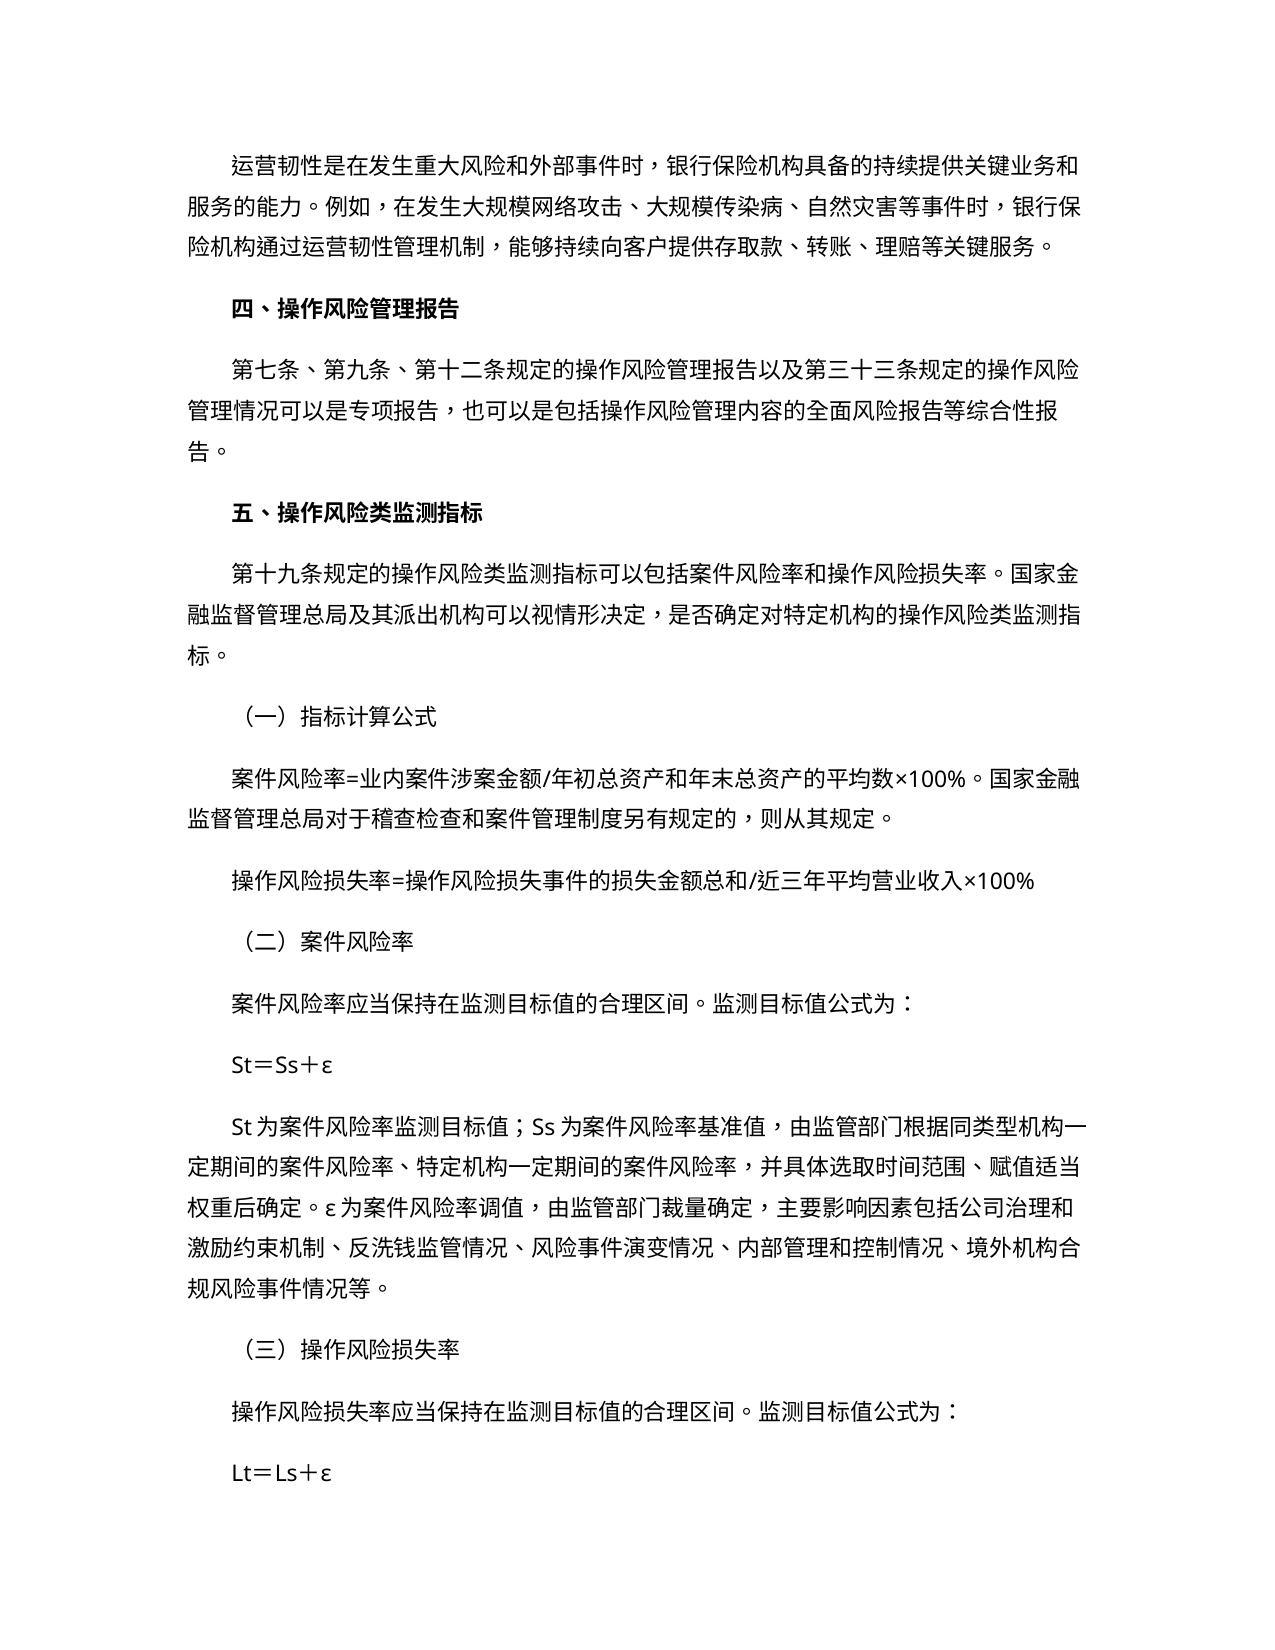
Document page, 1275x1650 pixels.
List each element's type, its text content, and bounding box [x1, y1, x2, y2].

text Lt＝Ls＋ε [187, 1457, 1087, 1488]
text 操作风险损失率=操作风险损失事件的损失金额总和/近三年平均营业收入×100% [187, 864, 1087, 896]
text 运营韧性是在发生重大风险和外部事件时，银行保险机构具备的持续提供关键业务和服务的能力。例如，在发生大规模网络攻击、大规模传染病、自然灾害等事件时，银行保险机构通过运营韧性管理机制，能够持续向客户提供存取款、转账、理赔等关键服务。 [187, 150, 1087, 262]
text （一）指标计算公式 [187, 701, 1087, 732]
text 操作风险损失率应当保持在监测目标值的合理区间。监测目标值公式为： [187, 1396, 1087, 1427]
text 第十九条规定的操作风险类监测指标可以包括案件风险率和操作风险损失率。国家金融监督管理总局及其派出机构可以视情形决定，是否确定对特定机构的操作风险类监测指标。 [187, 558, 1087, 671]
text 第七条、第九条、第十二条规定的操作风险管理报告以及第三十三条规定的操作风险管理情况可以是专项报告，也可以是包括操作风险管理内容的全面风险报告等综合性报告。 [187, 354, 1087, 467]
text St＝Ss＋ε [187, 1049, 1087, 1080]
text St为案件风险率监测目标值；Ss为案件风险率基准值，由监管部门根据同类型机构一定期间的案件风险率、特定机构一定期间的案件风险率，并具体选取时间范围、赋值适当权重后确定。ε为案件风险率调值，由监管部门裁量确定，主要影响因素包括公司治理和激励约束机制、反洗钱监管情况、风险事件演变情况、内部管理和控制情况、境外机构合规风险事件情况等。 [187, 1110, 1087, 1304]
text 案件风险率应当保持在监测目标值的合理区间。监测目标值公式为： [187, 987, 1087, 1019]
text 四、操作风险管理报告 [187, 293, 1087, 324]
text （二）案件风险率 [187, 926, 1087, 957]
text 案件风险率=业内案件涉案金额/年初总资产和年末总资产的平均数×100%。国家金融监督管理总局对于稽查检查和案件管理制度另有规定的，则从其规定。 [187, 762, 1087, 834]
text 五、操作风险类监测指标 [187, 497, 1087, 528]
text （三）操作风险损失率 [187, 1334, 1087, 1366]
